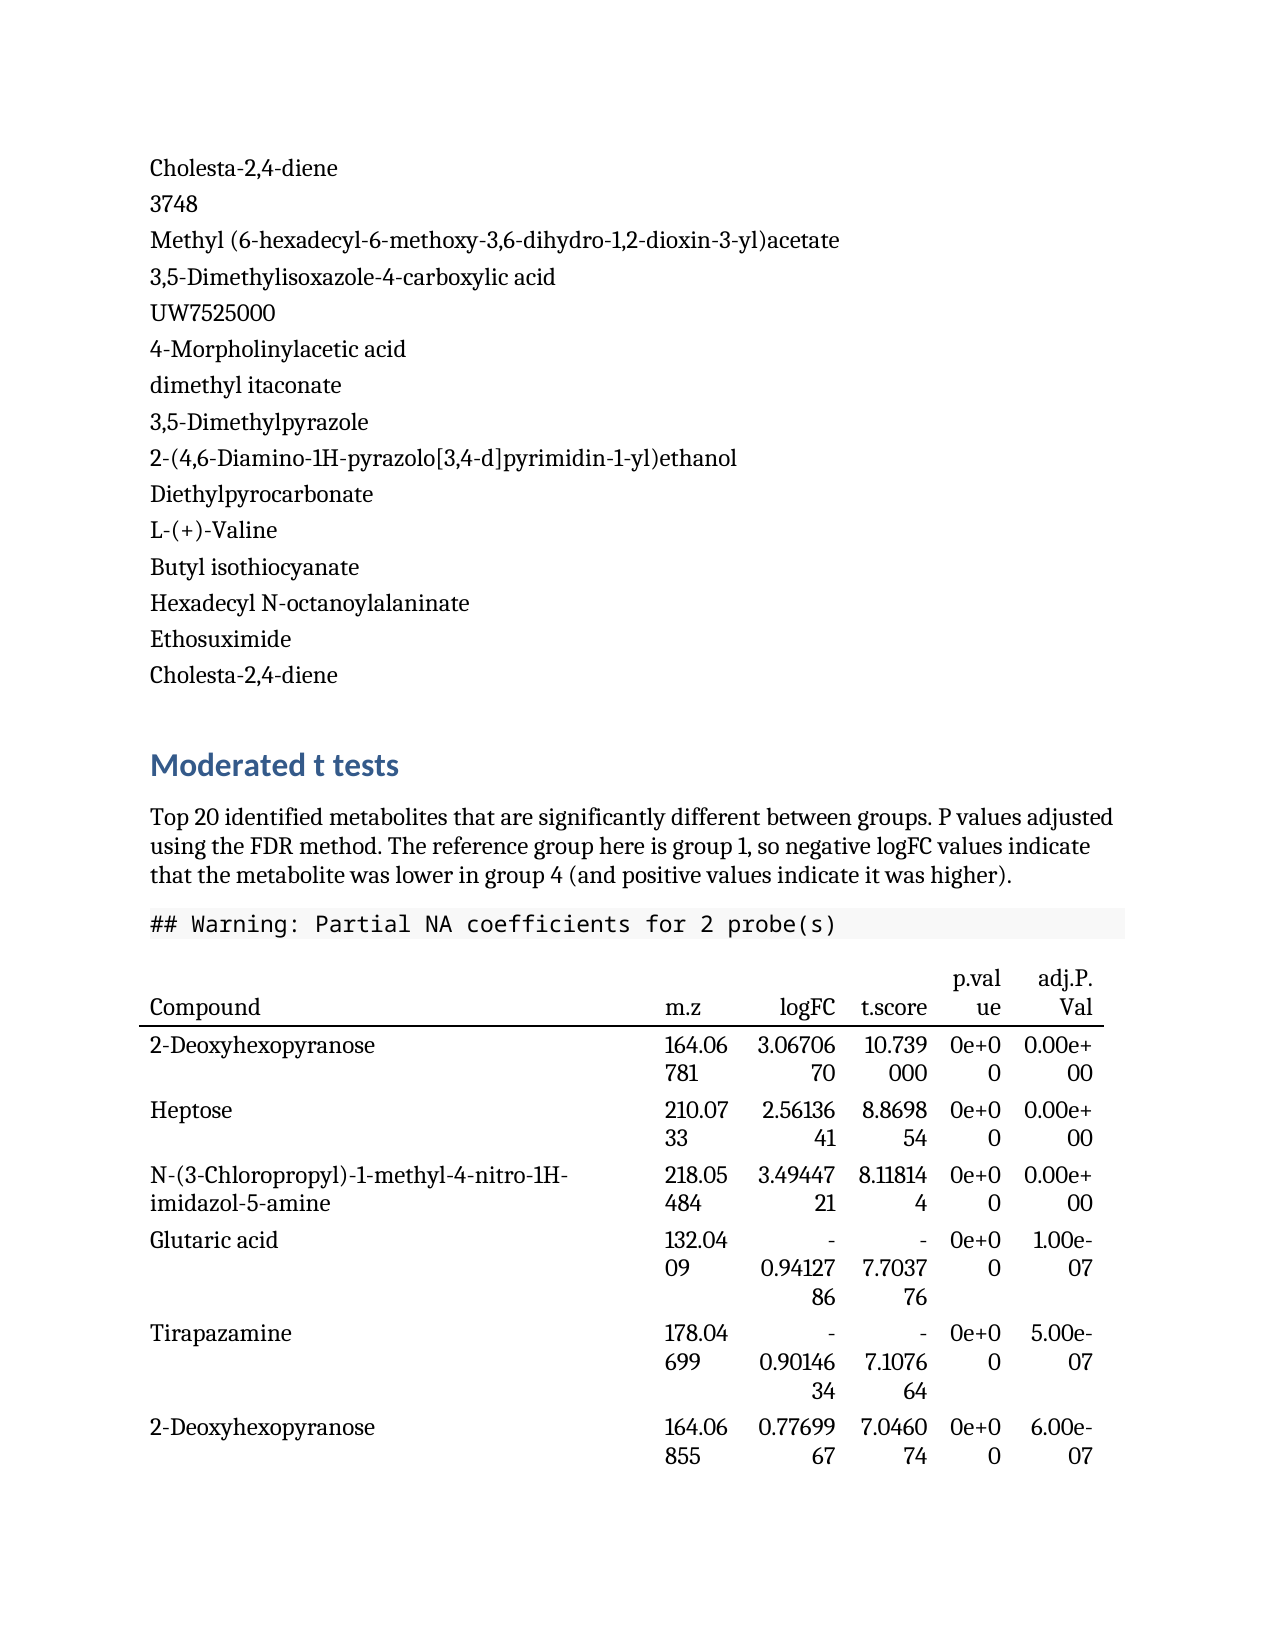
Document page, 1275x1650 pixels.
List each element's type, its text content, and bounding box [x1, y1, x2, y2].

table_cell 3.4944721 [746, 1157, 847, 1222]
table_cell 210.0733 [654, 1092, 746, 1157]
table_cell 178.04699 [654, 1316, 746, 1409]
table_cell Tirapazamine [139, 1316, 654, 1409]
table_cell 2-Deoxyhexopyranose [139, 1409, 654, 1474]
table_cell 3.0670670 [746, 1027, 847, 1092]
table_cell -0.9412786 [746, 1222, 847, 1316]
table_cell -7.703776 [847, 1222, 938, 1316]
table_cell 7.046074 [847, 1409, 938, 1474]
table_cell 0e+00 [939, 1316, 1012, 1409]
table_cell 0e+00 [939, 1409, 1012, 1474]
table_cell Ethosuximide [139, 621, 1114, 657]
table_header m.z [654, 960, 746, 1025]
table_cell Glutaric acid [139, 1222, 654, 1316]
table_cell 2.5613641 [746, 1092, 847, 1157]
table_header logFC [746, 960, 847, 1025]
table_cell 132.0409 [654, 1222, 746, 1316]
table_header t.score [847, 960, 938, 1025]
table_cell Cholesta-2,4-diene [139, 150, 1114, 186]
text ## Warning: Partial NA coefficients for 2 probe(s) [150, 908, 1125, 939]
table_cell 164.06855 [654, 1409, 746, 1474]
table_cell Hexadecyl N-octanoylalaninate [139, 585, 1114, 621]
table_cell 5.00e-07 [1012, 1316, 1104, 1409]
table_cell 0.00e+00 [1012, 1157, 1104, 1222]
table_cell -7.107664 [847, 1316, 938, 1409]
table_header Compound [139, 960, 654, 1025]
table_cell 3748 [139, 186, 1114, 222]
table_cell 0e+00 [939, 1092, 1012, 1157]
table_cell 6.00e-07 [1012, 1409, 1104, 1474]
table_cell -0.9014634 [746, 1316, 847, 1409]
table_cell UW7525000 [139, 295, 1114, 331]
subtitle Moderated t tests [150, 744, 1125, 784]
table_cell 8.869854 [847, 1092, 938, 1157]
table_cell 0e+00 [939, 1027, 1012, 1092]
table_cell 3,5-Dimethylisoxazole-4-carboxylic acid [139, 259, 1114, 295]
table_cell 2-(4,6-Diamino-1H-pyrazolo[3,4-d]pyrimidin-1-yl)ethanol [139, 440, 1114, 476]
table_cell 10.739000 [847, 1027, 938, 1092]
table_cell dimethyl itaconate [139, 368, 1114, 404]
table_cell 164.06781 [654, 1027, 746, 1092]
table_cell 0.00e+00 [1012, 1092, 1104, 1157]
text Top 20 identified metabolites that are significantly different between groups. P values adjusted using the FDR method. The reference group here is group 1, so negative logFC values indicate that the metabolite was lower in group 4 (and positive values indicate it was higher). [150, 803, 1125, 889]
table_cell Methyl (6-hexadecyl-6-methoxy-3,6-dihydro-1,2-dioxin-3-yl)acetate [139, 223, 1114, 259]
table_cell Diethylpyrocarbonate [139, 476, 1114, 512]
table_cell Heptose [139, 1092, 654, 1157]
table_cell Cholesta-2,4-diene [139, 658, 1114, 694]
table_cell L-(+)-Valine [139, 513, 1114, 549]
table_cell N-(3-Chloropropyl)-1-methyl-4-nitro-1H-imidazol-5-amine [139, 1157, 654, 1222]
table_cell 218.05484 [654, 1157, 746, 1222]
table_cell 0.7769967 [746, 1409, 847, 1474]
table_header p.value [939, 960, 1012, 1025]
table_header adj.P.Val [1012, 960, 1104, 1025]
table_cell 8.118144 [847, 1157, 938, 1222]
table_cell 4-Morpholinylacetic acid [139, 331, 1114, 367]
table_cell 1.00e-07 [1012, 1222, 1104, 1316]
table_cell 2-Deoxyhexopyranose [139, 1027, 654, 1092]
table_cell Butyl isothiocyanate [139, 549, 1114, 585]
table_cell 0e+00 [939, 1157, 1012, 1222]
table_cell 3,5-Dimethylpyrazole [139, 404, 1114, 440]
table_cell 0.00e+00 [1012, 1027, 1104, 1092]
table_cell 0e+00 [939, 1222, 1012, 1316]
